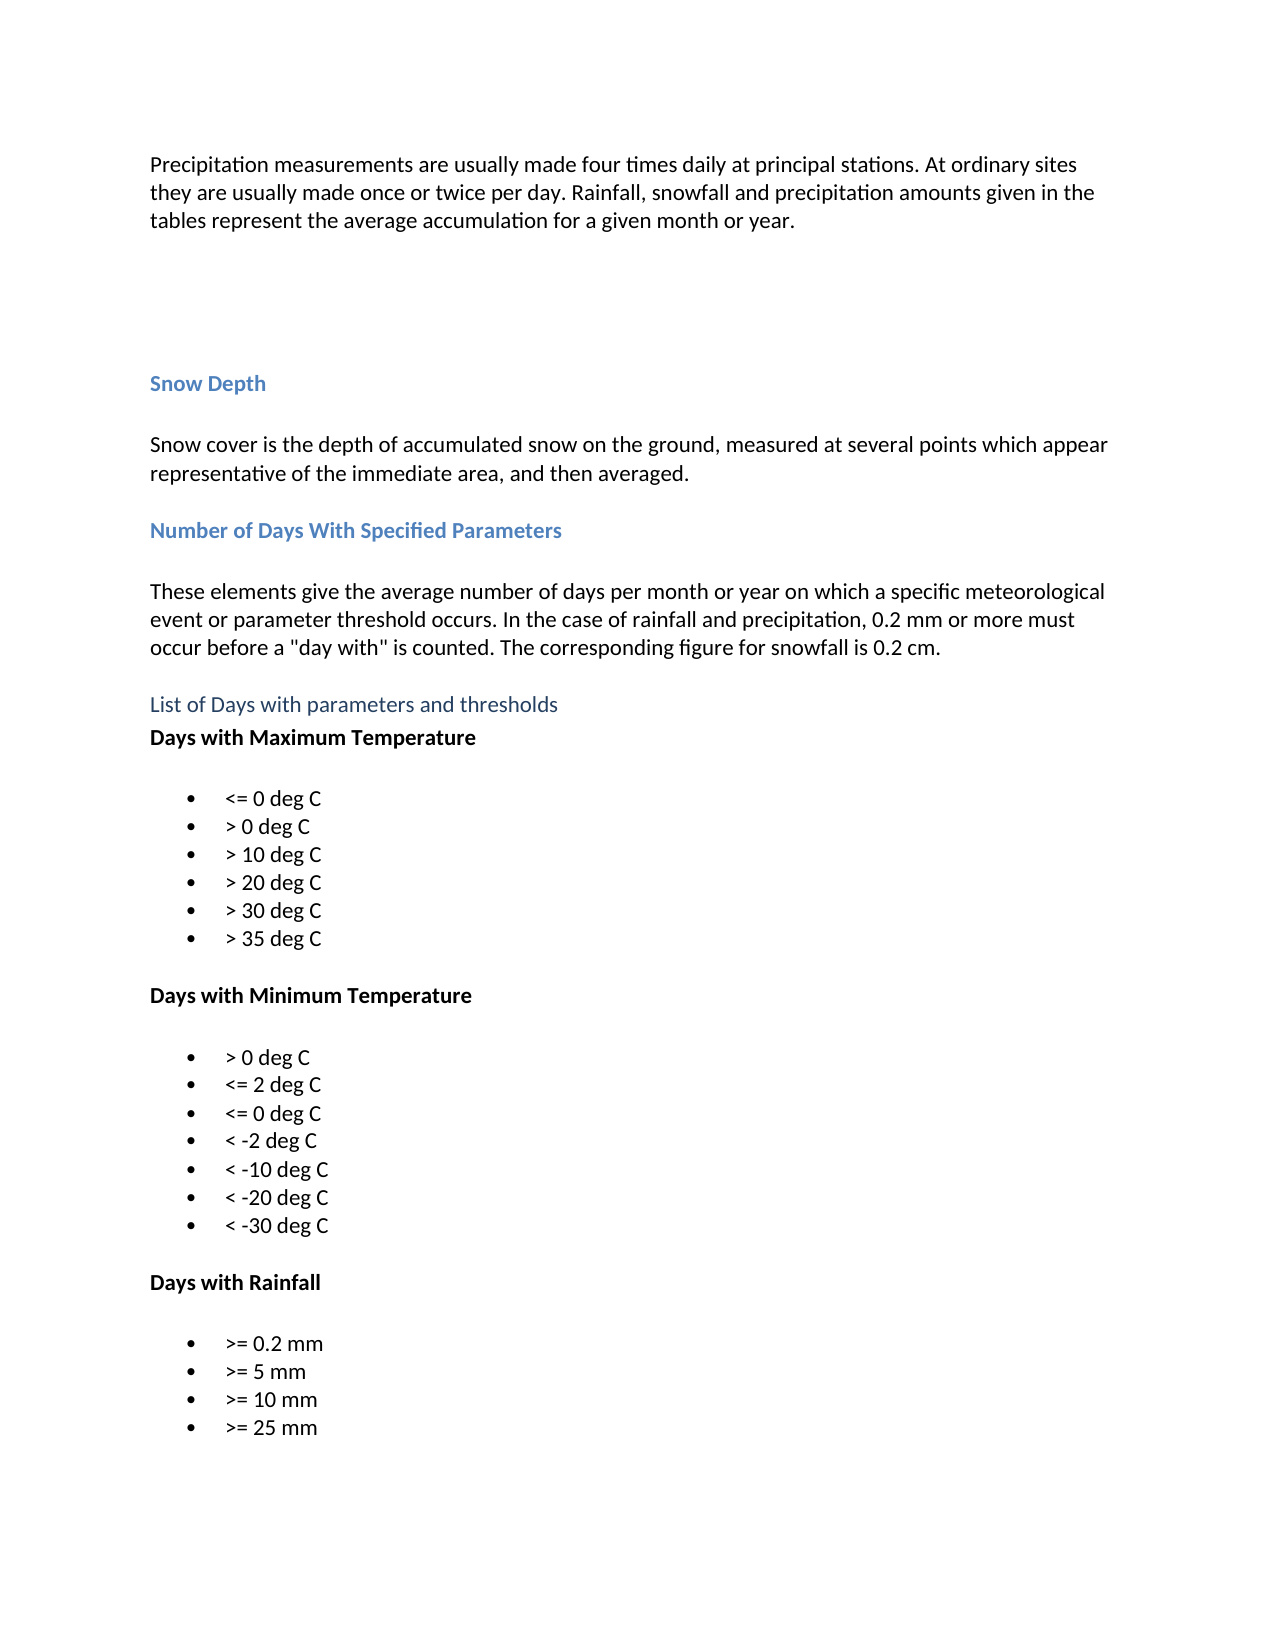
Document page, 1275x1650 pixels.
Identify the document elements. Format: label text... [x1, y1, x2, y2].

text Days with Minimum Temperature [150, 981, 1125, 1009]
list >= 25 mm [187, 1413, 1125, 1441]
list >= 5 mm [187, 1357, 1125, 1385]
list < -30 deg C [187, 1211, 1125, 1239]
list <= 2 deg C [187, 1071, 1125, 1099]
text Days with Maximum Temperature [150, 723, 1125, 751]
list >= 0.2 mm [187, 1329, 1125, 1357]
subtitle Number of Days With Specified Parameters [150, 516, 1125, 544]
text Precipitation measurements are usually made four times daily at principal stations. At ordinary sites they are usually made once or twice per day. Rainfall, snowfall and precipitation amounts given in the tables represent the average accumulation for a given month or year. [150, 150, 1125, 234]
list > 20 deg C [187, 868, 1125, 896]
subtitle Snow Depth [150, 369, 1125, 397]
list > 35 deg C [187, 924, 1125, 952]
text These elements give the average number of days per month or year on which a specific meteorological event or parameter threshold occurs. In the case of rainfall and precipitation, 0.2 mm or more must occur before a "day with" is counted. The corresponding figure for snowfall is 0.2 cm. [150, 577, 1125, 661]
list < -2 deg C [187, 1127, 1125, 1155]
list > 0 deg C [187, 1043, 1125, 1071]
list < -10 deg C [187, 1155, 1125, 1183]
list > 30 deg C [187, 896, 1125, 924]
text Days with Rainfall [150, 1268, 1125, 1296]
list >= 10 mm [187, 1385, 1125, 1413]
text Snow cover is the depth of accumulated snow on the ground, measured at several points which appear representative of the immediate area, and then averaged. [150, 431, 1125, 487]
list <= 0 deg C [187, 784, 1125, 812]
list <= 0 deg C [187, 1099, 1125, 1127]
list > 10 deg C [187, 840, 1125, 868]
list > 0 deg C [187, 812, 1125, 840]
list < -20 deg C [187, 1183, 1125, 1211]
subtitle List of Days with parameters and thresholds [150, 690, 1125, 718]
